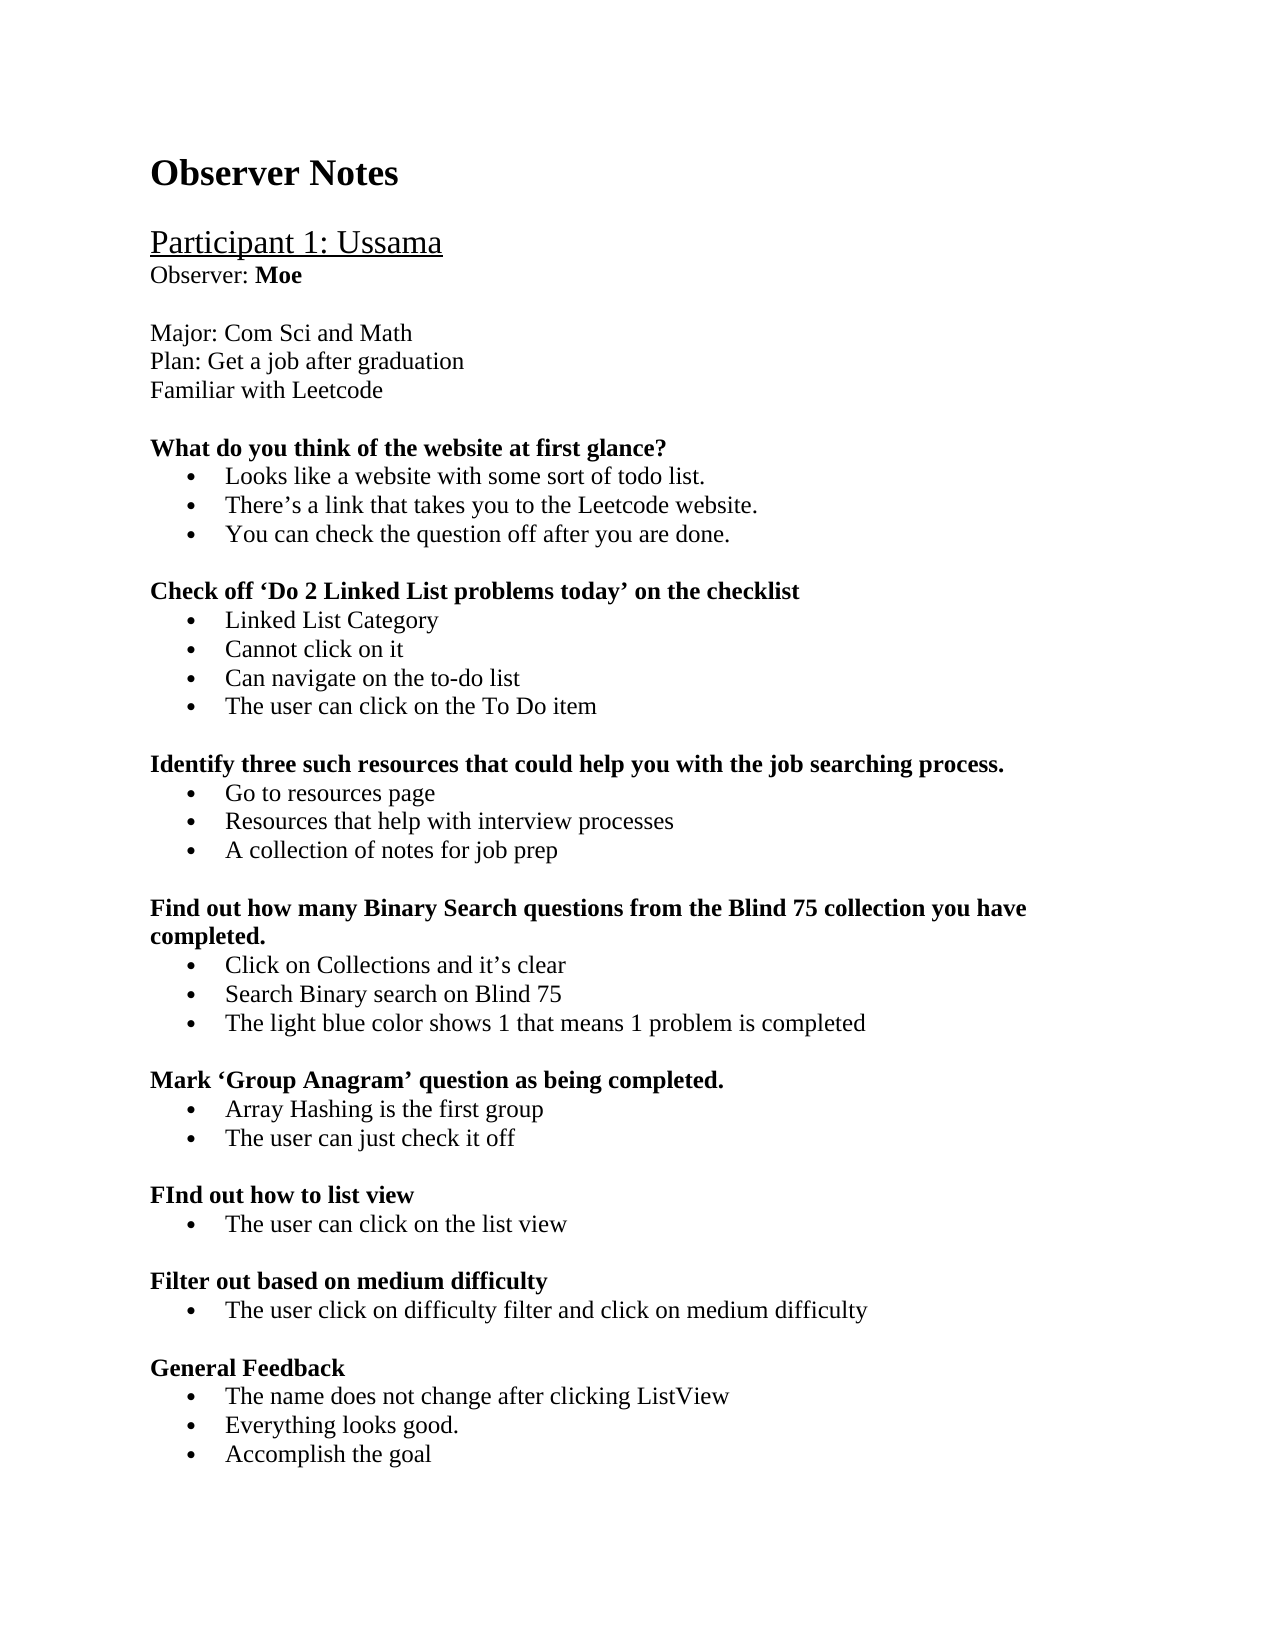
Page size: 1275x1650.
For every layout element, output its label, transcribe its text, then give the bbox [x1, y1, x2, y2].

list Go to resources page [187, 778, 1125, 806]
text FInd out how to list view [150, 1180, 1125, 1209]
list The name does not change after clicking ListView [187, 1381, 1125, 1410]
text Major: Com Sci and Math [150, 318, 1125, 346]
list Search Binary search on Blind 75 [187, 979, 1125, 1008]
list The user can click on the To Do item [187, 691, 1125, 720]
text Identify three such resources that could help you with the job searching process. [150, 749, 1125, 778]
list Looks like a website with some sort of todo list. [187, 461, 1125, 490]
list Accomplish the goal [187, 1439, 1125, 1468]
list Click on Collections and it’s clear [187, 950, 1125, 979]
list Resources that help with interview processes [187, 806, 1125, 835]
text Find out how many Binary Search questions from the Blind 75 collection you have completed. [150, 893, 1125, 950]
text Plan: Get a job after graduation [150, 346, 1125, 375]
list The user click on difficulty filter and click on medium difficulty [187, 1295, 1125, 1324]
list The light blue color shows 1 that means 1 problem is completed [187, 1008, 1125, 1036]
list Can navigate on the to-do list [187, 663, 1125, 691]
text Mark ‘Group Anagram’ question as being completed. [150, 1065, 1125, 1094]
text What do you think of the website at first glance? [150, 433, 1125, 461]
text Familiar with Leetcode [150, 375, 1125, 404]
text Filter out based on medium difficulty [150, 1266, 1125, 1295]
list The user can click on the list view [187, 1209, 1125, 1238]
list A collection of notes for job prep [187, 835, 1125, 864]
text General Feedback [150, 1353, 1125, 1381]
list Linked List Category [187, 605, 1125, 634]
list Array Hashing is the first group [187, 1094, 1125, 1123]
text Participant 1: Ussama [150, 222, 1125, 260]
text Check off ‘Do 2 Linked List problems today’ on the checklist [150, 576, 1125, 605]
list There’s a link that takes you to the Leetcode website. [187, 490, 1125, 519]
text Observer: Moe [150, 260, 1125, 289]
list Cannot click on it [187, 634, 1125, 663]
list You can check the question off after you are done. [187, 519, 1125, 548]
list Everything looks good. [187, 1410, 1125, 1439]
list The user can just check it off [187, 1123, 1125, 1151]
text Observer Notes [150, 150, 1125, 193]
